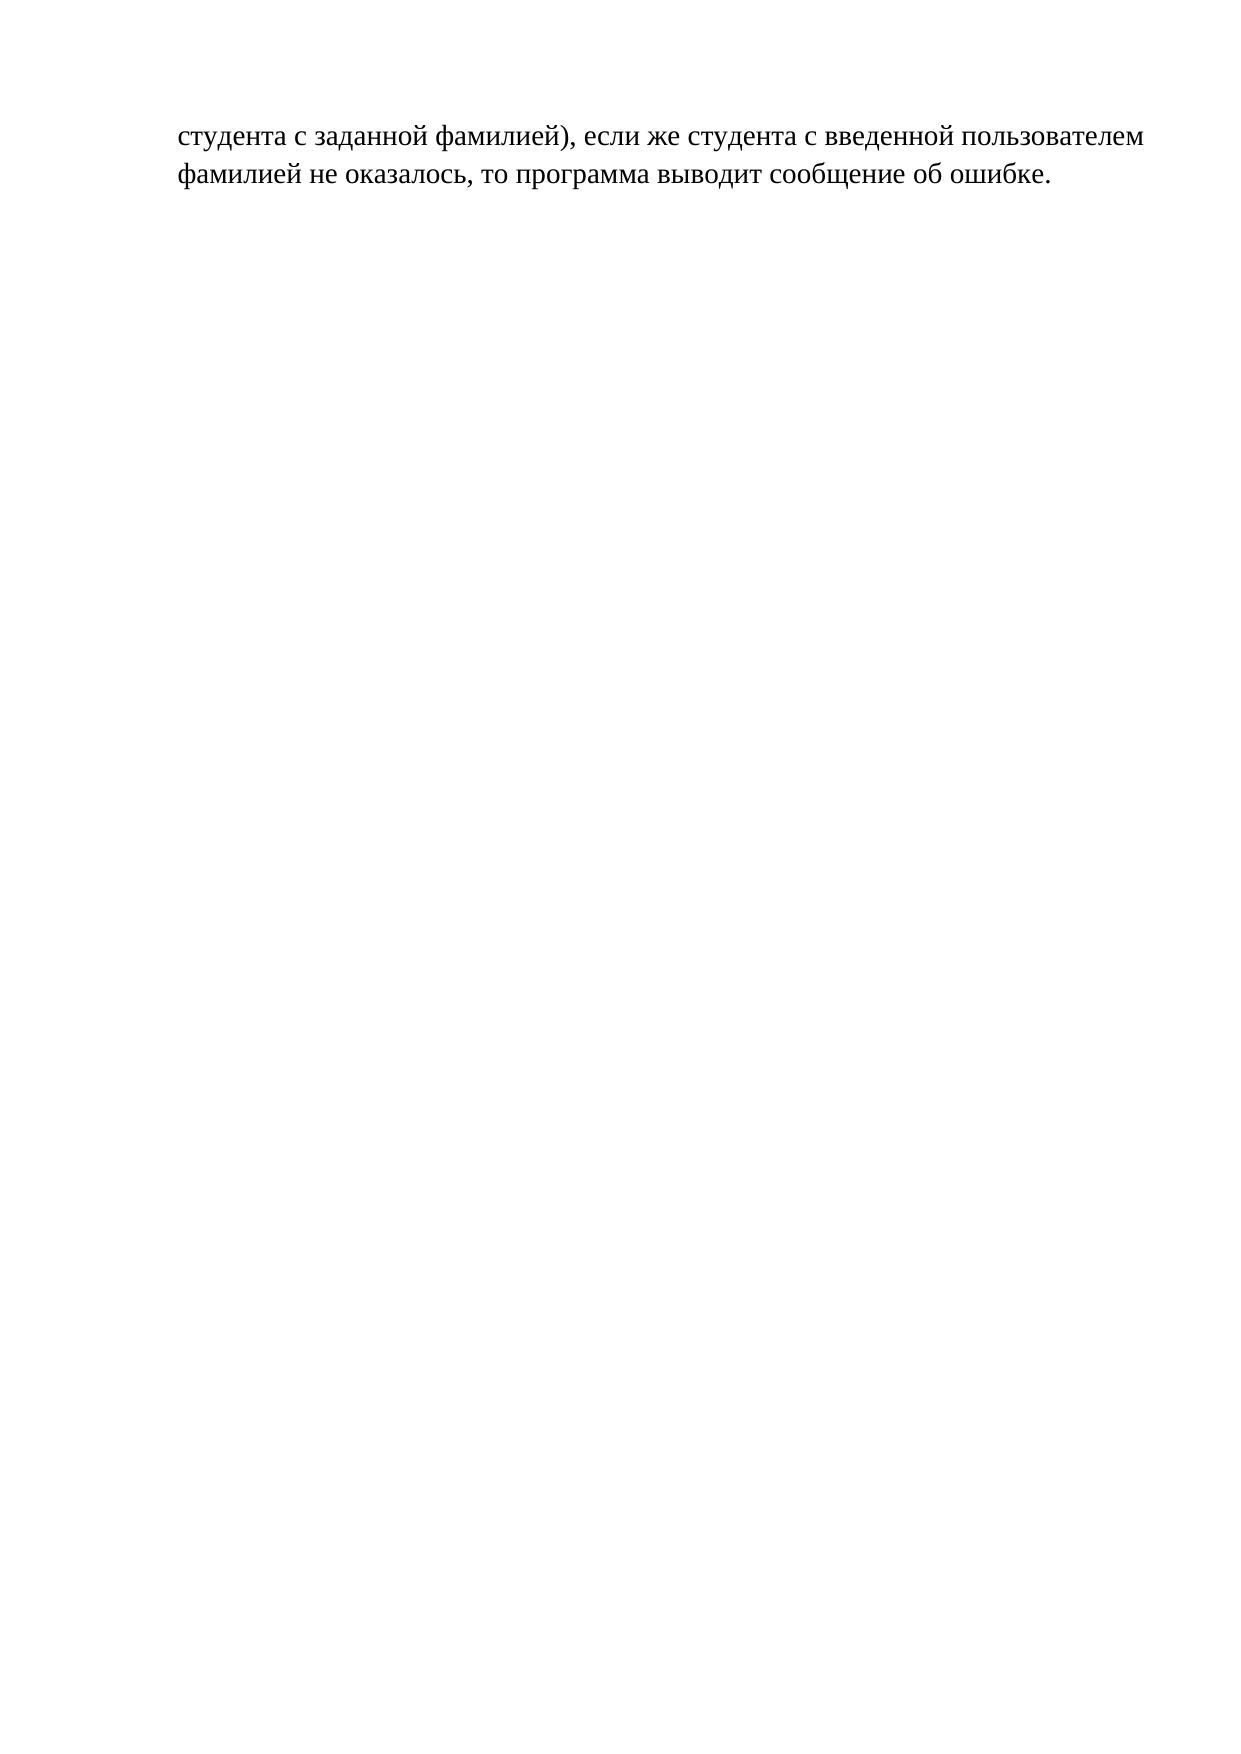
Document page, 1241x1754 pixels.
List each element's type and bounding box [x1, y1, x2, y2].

text [177, 118, 1152, 190]
